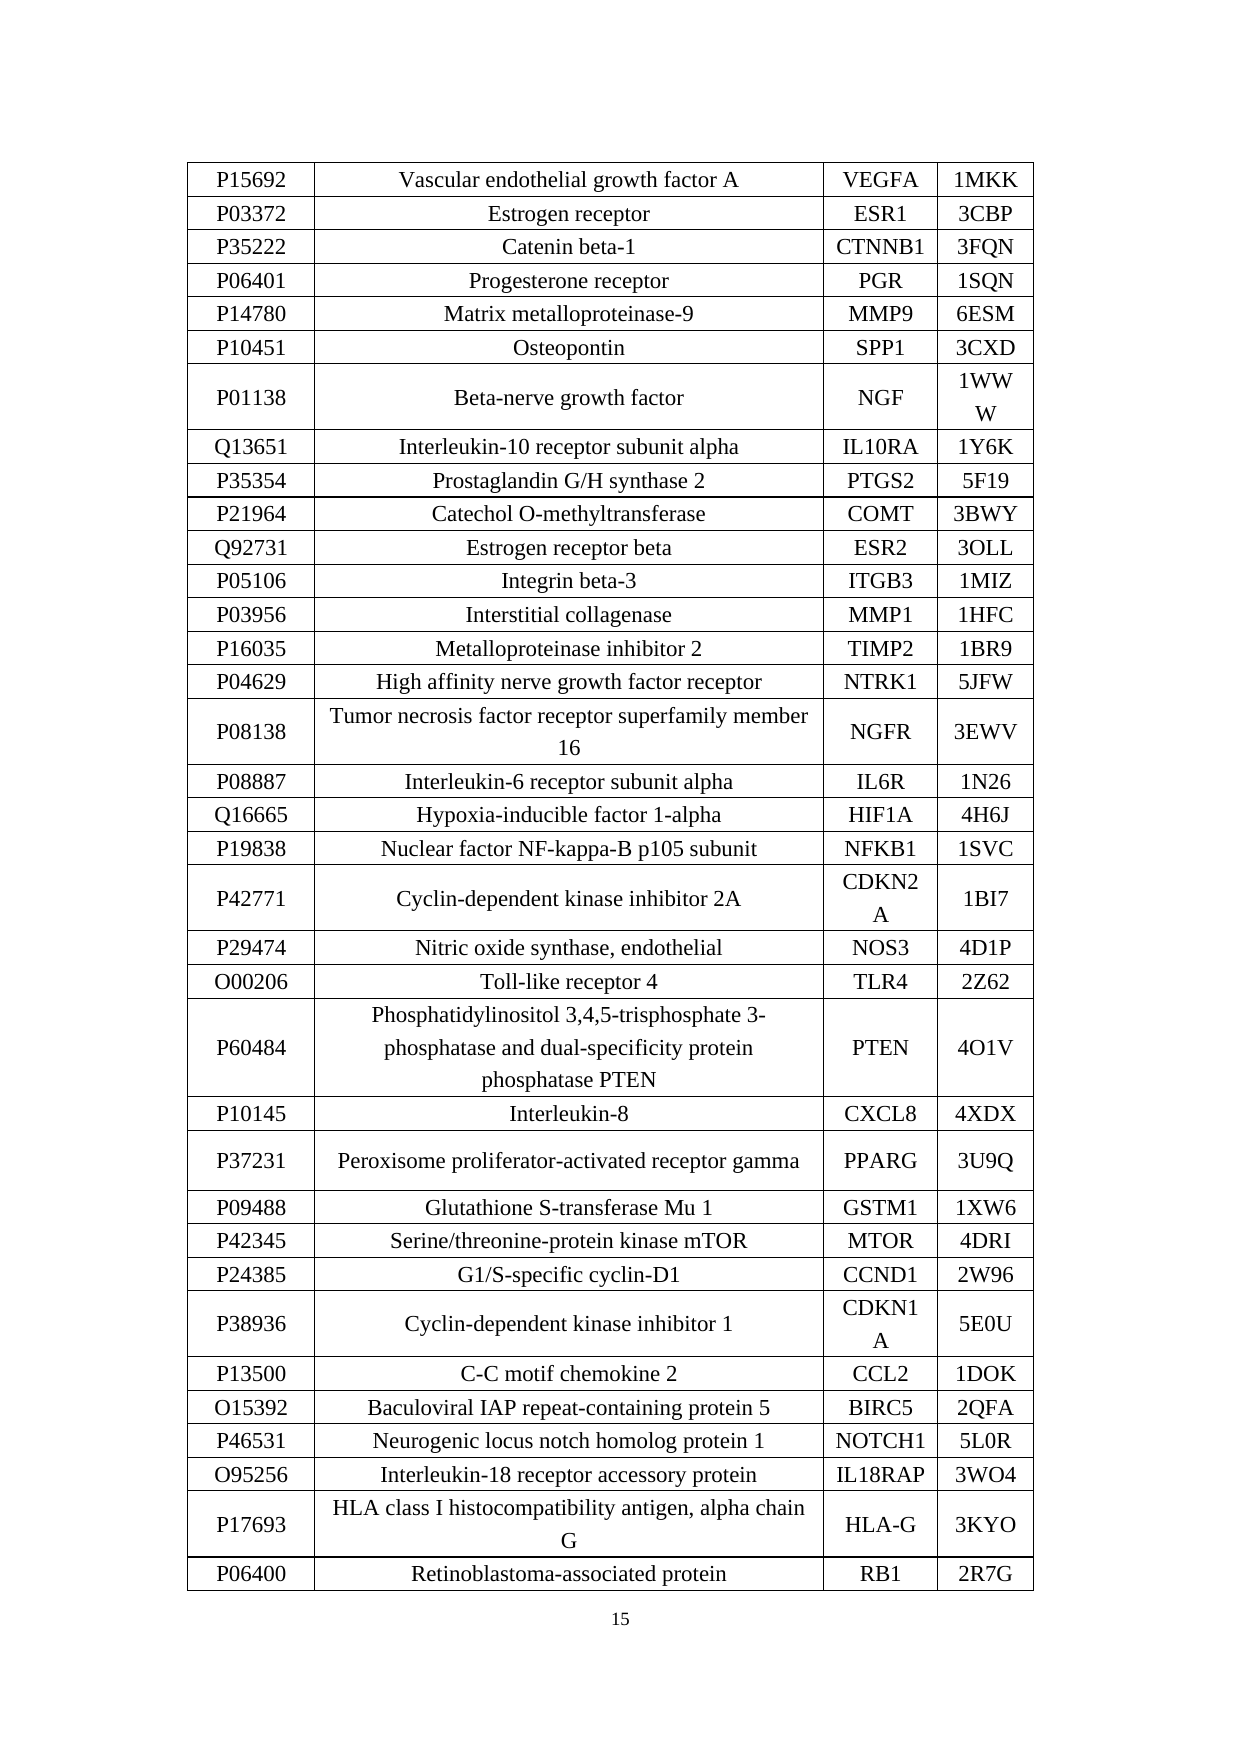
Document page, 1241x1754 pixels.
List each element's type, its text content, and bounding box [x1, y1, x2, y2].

table_cell Nuclear factor NF-kappa-B p105 subunit [315, 832, 823, 864]
table_cell P35354 [188, 464, 314, 496]
table_cell P24385 [188, 1258, 314, 1290]
table_cell ESR2 [824, 531, 937, 563]
table_cell Serine/threonine-protein kinase mTOR [315, 1224, 823, 1257]
table_cell P10145 [188, 1097, 314, 1129]
table_cell P19838 [188, 832, 314, 864]
table_cell 1Y6K [938, 430, 1033, 463]
table_cell 2R7G [938, 1558, 1033, 1590]
table_cell P17693 [188, 1491, 314, 1556]
table_cell 1BI7 [938, 865, 1033, 930]
table_cell MMP9 [824, 297, 937, 330]
table_cell NGFR [824, 699, 937, 764]
table_cell 3WO4 [938, 1458, 1033, 1490]
table_cell P06401 [188, 264, 314, 296]
table_cell Estrogen receptor beta [315, 531, 823, 563]
table_cell C-C motif chemokine 2 [315, 1357, 823, 1390]
table_cell P13500 [188, 1357, 314, 1390]
table_cell O00206 [188, 965, 314, 997]
table_cell 1HFC [938, 598, 1033, 631]
table_cell GSTM1 [824, 1191, 937, 1223]
table_cell Q92731 [188, 531, 314, 563]
table_cell 4DRI [938, 1224, 1033, 1257]
table_cell P08138 [188, 699, 314, 764]
table_cell Retinoblastoma-associated protein [315, 1558, 823, 1590]
table_cell P01138 [188, 364, 314, 429]
table_cell 5L0R [938, 1424, 1033, 1457]
table_cell NOS3 [824, 931, 937, 964]
table_cell Progesterone receptor [315, 264, 823, 296]
table_cell Peroxisome proliferator-activated receptor gamma [315, 1131, 823, 1189]
table_cell P29474 [188, 931, 314, 964]
table_cell Hypoxia-inducible factor 1-alpha [315, 798, 823, 831]
table_cell O95256 [188, 1458, 314, 1490]
table_cell IL6R [824, 765, 937, 797]
table_cell Beta-nerve growth factor [315, 364, 823, 429]
table_cell G1/S-specific cyclin-D1 [315, 1258, 823, 1290]
table_cell 3CBP [938, 197, 1033, 229]
table_cell COMT [824, 498, 937, 530]
table_cell CCL2 [824, 1357, 937, 1390]
table_cell PTGS2 [824, 464, 937, 496]
table_cell P03956 [188, 598, 314, 631]
table_cell 1N26 [938, 765, 1033, 797]
table_cell Estrogen receptor [315, 197, 823, 229]
table_cell Prostaglandin G/H synthase 2 [315, 464, 823, 496]
table_cell High affinity nerve growth factor receptor [315, 665, 823, 698]
table_cell CXCL8 [824, 1097, 937, 1129]
table_cell 2Z62 [938, 965, 1033, 997]
table_cell Cyclin-dependent kinase inhibitor 1 [315, 1291, 823, 1356]
table_cell P37231 [188, 1131, 314, 1189]
table_cell Interleukin-18 receptor accessory protein [315, 1458, 823, 1490]
table_cell Baculoviral IAP repeat-containing protein 5 [315, 1391, 823, 1423]
table_cell 5JFW [938, 665, 1033, 698]
table_cell Interstitial collagenase [315, 598, 823, 631]
table_cell IL18RAP [824, 1458, 937, 1490]
table_cell 3FQN [938, 230, 1033, 263]
table_cell BIRC5 [824, 1391, 937, 1423]
table_cell Metalloproteinase inhibitor 2 [315, 632, 823, 664]
table_cell SPP1 [824, 331, 937, 363]
table_cell Toll-like receptor 4 [315, 965, 823, 997]
table_cell 4H6J [938, 798, 1033, 831]
table_cell Osteopontin [315, 331, 823, 363]
table_cell 3EWV [938, 699, 1033, 764]
table_cell 1SQN [938, 264, 1033, 296]
table_cell CCND1 [824, 1258, 937, 1290]
table_cell P03372 [188, 197, 314, 229]
table_cell 5E0U [938, 1291, 1033, 1356]
table_cell NTRK1 [824, 665, 937, 698]
table_cell MTOR [824, 1224, 937, 1257]
table_cell 6ESM [938, 297, 1033, 330]
table_cell 5F19 [938, 464, 1033, 496]
table_cell 1SVC [938, 832, 1033, 864]
table_cell Q13651 [188, 430, 314, 463]
table_cell HLA class I histocompatibility antigen, alpha chain G [315, 1491, 823, 1556]
table_cell P38936 [188, 1291, 314, 1356]
table_cell PTEN [824, 999, 937, 1096]
table_cell P16035 [188, 632, 314, 664]
table_cell Interleukin-6 receptor subunit alpha [315, 765, 823, 797]
table_cell 4XDX [938, 1097, 1033, 1129]
table_cell Interleukin-10 receptor subunit alpha [315, 430, 823, 463]
table_cell 3CXD [938, 331, 1033, 363]
table_cell 3OLL [938, 531, 1033, 563]
table_cell P10451 [188, 331, 314, 363]
table_cell 3BWY [938, 498, 1033, 530]
table_cell 3KYO [938, 1491, 1033, 1556]
table_cell P42345 [188, 1224, 314, 1257]
table_cell 2QFA [938, 1391, 1033, 1423]
table_cell NOTCH1 [824, 1424, 937, 1457]
table_cell Q16665 [188, 798, 314, 831]
table_cell VEGFA [824, 163, 937, 196]
table_cell P60484 [188, 999, 314, 1096]
table_cell 1MKK [938, 163, 1033, 196]
table_cell Cyclin-dependent kinase inhibitor 2A [315, 865, 823, 930]
table_cell Vascular endothelial growth factor A [315, 163, 823, 196]
table_cell CDKN2A [824, 865, 937, 930]
table_cell P08887 [188, 765, 314, 797]
table_cell PGR [824, 264, 937, 296]
table_cell 1XW6 [938, 1191, 1033, 1223]
table_cell P04629 [188, 665, 314, 698]
table_cell Neurogenic locus notch homolog protein 1 [315, 1424, 823, 1457]
table_cell P46531 [188, 1424, 314, 1457]
table_cell O15392 [188, 1391, 314, 1423]
table_cell PPARG [824, 1131, 937, 1189]
table_cell 2W96 [938, 1258, 1033, 1290]
table_cell 1BR9 [938, 632, 1033, 664]
table_cell Glutathione S-transferase Mu 1 [315, 1191, 823, 1223]
table_cell Phosphatidylinositol 3,4,5-trisphosphate 3-phosphatase and dual-specificity protein phosphatase PTEN [315, 999, 823, 1096]
table_cell 1DOK [938, 1357, 1033, 1390]
table_cell P35222 [188, 230, 314, 263]
table_cell RB1 [824, 1558, 937, 1590]
table_cell 4D1P [938, 931, 1033, 964]
table_cell HLA-G [824, 1491, 937, 1556]
table_cell 1MIZ [938, 565, 1033, 597]
table_cell Catenin beta-1 [315, 230, 823, 263]
table_cell 4O1V [938, 999, 1033, 1096]
table_cell TIMP2 [824, 632, 937, 664]
table_cell NFKB1 [824, 832, 937, 864]
table_cell P15692 [188, 163, 314, 196]
table_cell P09488 [188, 1191, 314, 1223]
table_cell IL10RA [824, 430, 937, 463]
table_cell 1WWW [938, 364, 1033, 429]
table_cell ESR1 [824, 197, 937, 229]
table_cell Integrin beta-3 [315, 565, 823, 597]
table_cell HIF1A [824, 798, 937, 831]
table_cell Interleukin-8 [315, 1097, 823, 1129]
table_cell Nitric oxide synthase, endothelial [315, 931, 823, 964]
table_cell CDKN1A [824, 1291, 937, 1356]
table_cell P05106 [188, 565, 314, 597]
table_cell CTNNB1 [824, 230, 937, 263]
table_cell Tumor necrosis factor receptor superfamily member 16 [315, 699, 823, 764]
table_cell Catechol O-methyltransferase [315, 498, 823, 530]
table_cell TLR4 [824, 965, 937, 997]
table_cell P42771 [188, 865, 314, 930]
table_cell Matrix metalloproteinase-9 [315, 297, 823, 330]
table_cell NGF [824, 364, 937, 429]
table_cell P06400 [188, 1558, 314, 1590]
table_cell ITGB3 [824, 565, 937, 597]
table_cell 3U9Q [938, 1131, 1033, 1189]
table_cell MMP1 [824, 598, 937, 631]
table_cell P21964 [188, 498, 314, 530]
table_cell P14780 [188, 297, 314, 330]
